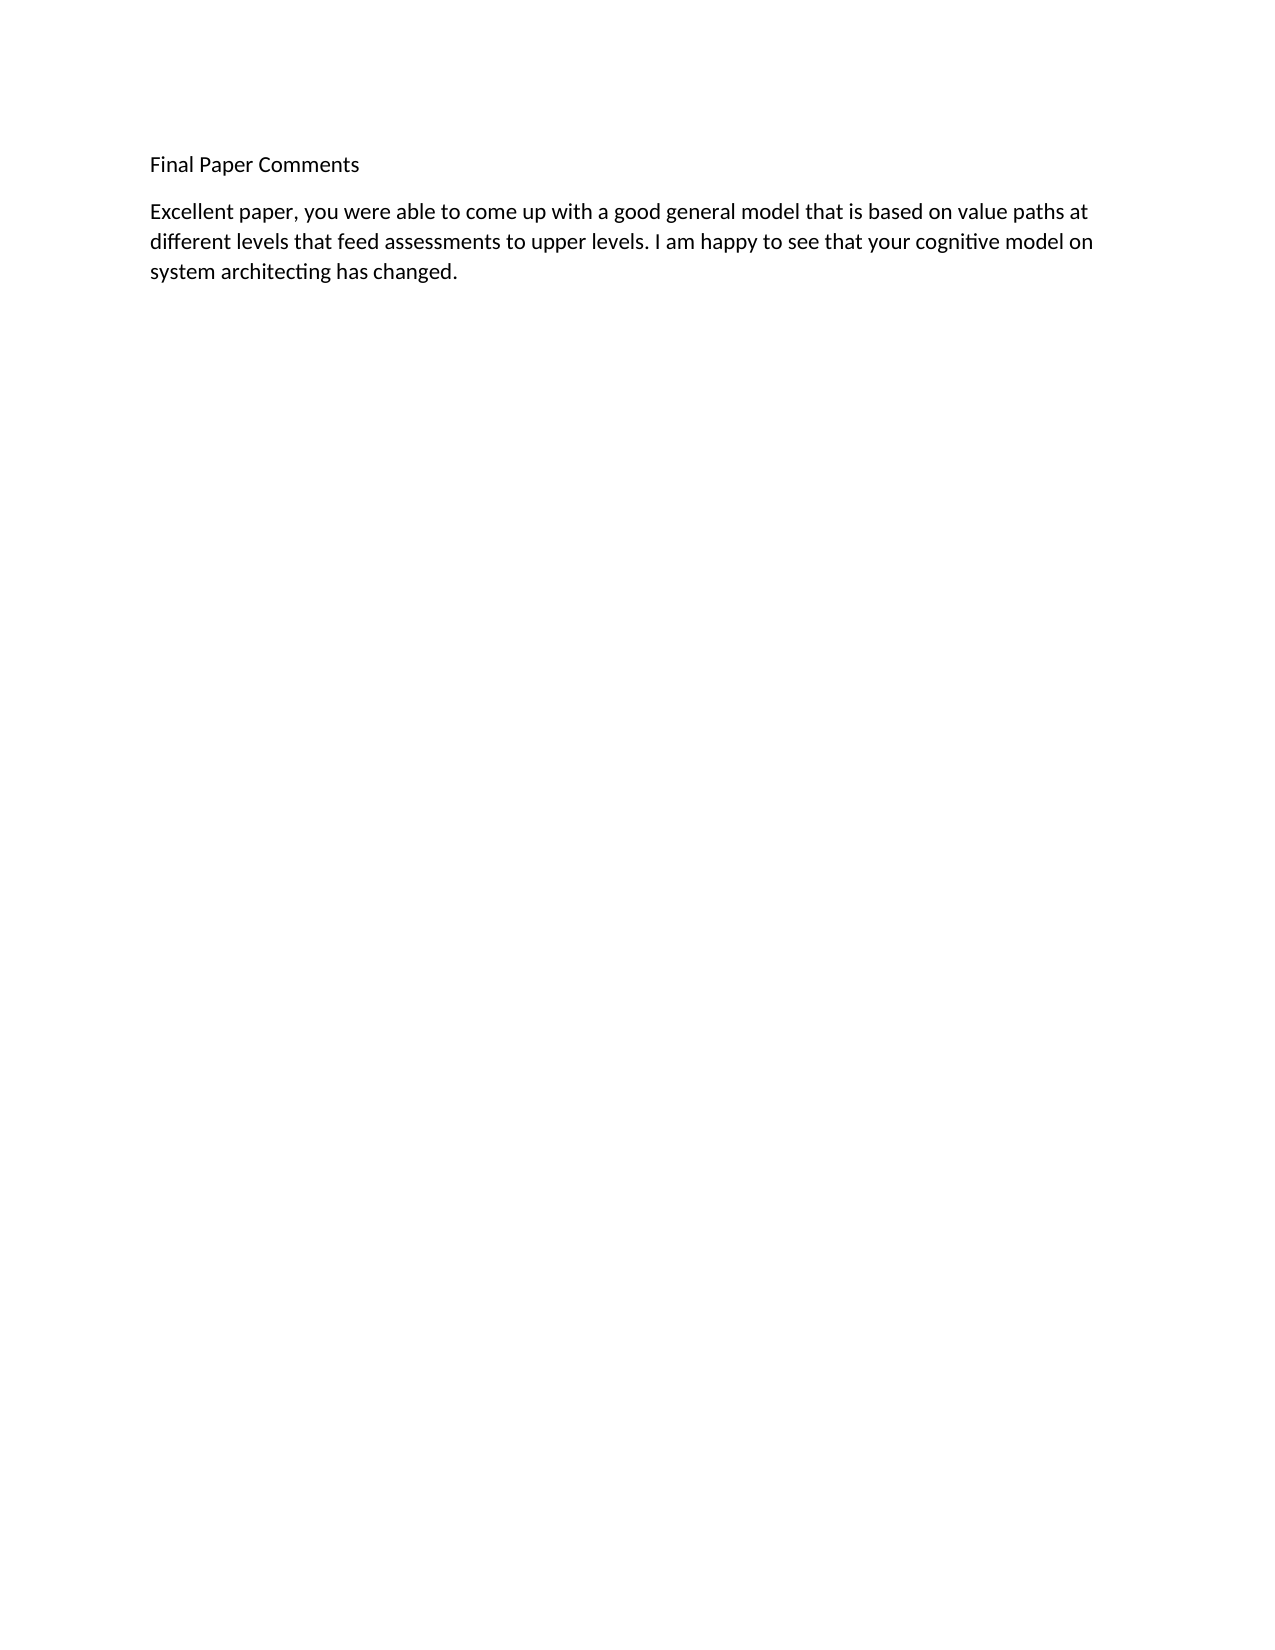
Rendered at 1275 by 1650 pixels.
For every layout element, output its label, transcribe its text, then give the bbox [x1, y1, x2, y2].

text Excellent paper, you were able to come up with a good general model that is based on value paths at different levels that feed assessments to upper levels. I am happy to see that your cognitive model on system architecting has changed. [150, 197, 1125, 285]
text Final Paper Comments [150, 150, 1125, 178]
